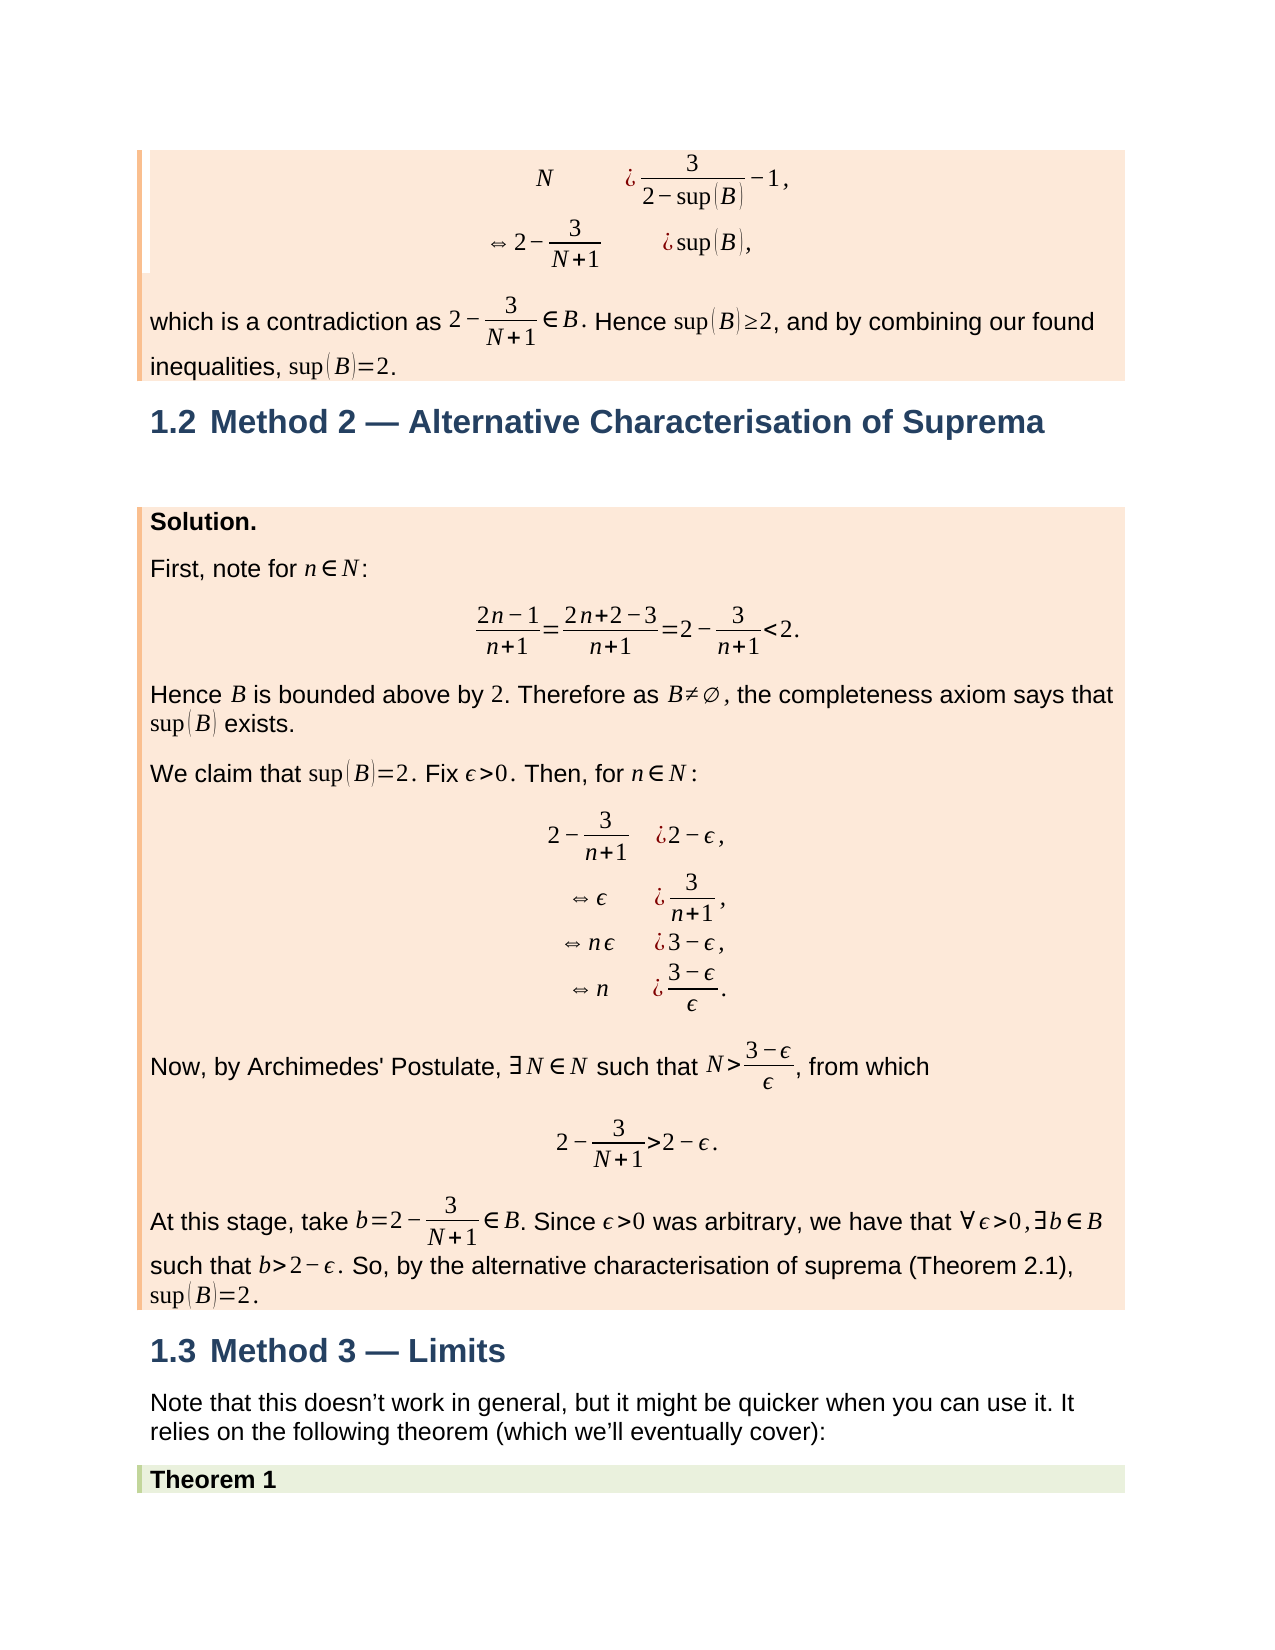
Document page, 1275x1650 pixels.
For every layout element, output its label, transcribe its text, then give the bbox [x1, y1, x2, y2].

subtitle Method 3 — Limits [150, 1331, 1125, 1370]
subtitle Method 2 — Alternative Characterisation of Suprema [150, 402, 1125, 441]
text Solution. [142, 507, 1125, 536]
text which is a contradiction as Hence , and by combining our found inequalities, . [142, 292, 1125, 381]
text Now, by Archimedes' Postulate, such that , from which [142, 1037, 1125, 1096]
text We claim that Fix Then, for [142, 758, 1125, 788]
text Hence is bounded above by . Therefore as the completeness axiom says that exists. [142, 679, 1125, 739]
text Note that this doesn’t work in general, but it might be quicker when you can use it. It relies on the following theorem (which we’ll eventually cover): [150, 1388, 1125, 1446]
text At this stage, take . Since was arbitrary, we have that such that So, by the alternative characterisation of suprema (Theorem 2.1), [142, 1192, 1125, 1310]
text First, note for : [142, 554, 1125, 583]
text Theorem 1 [142, 1465, 1125, 1493]
